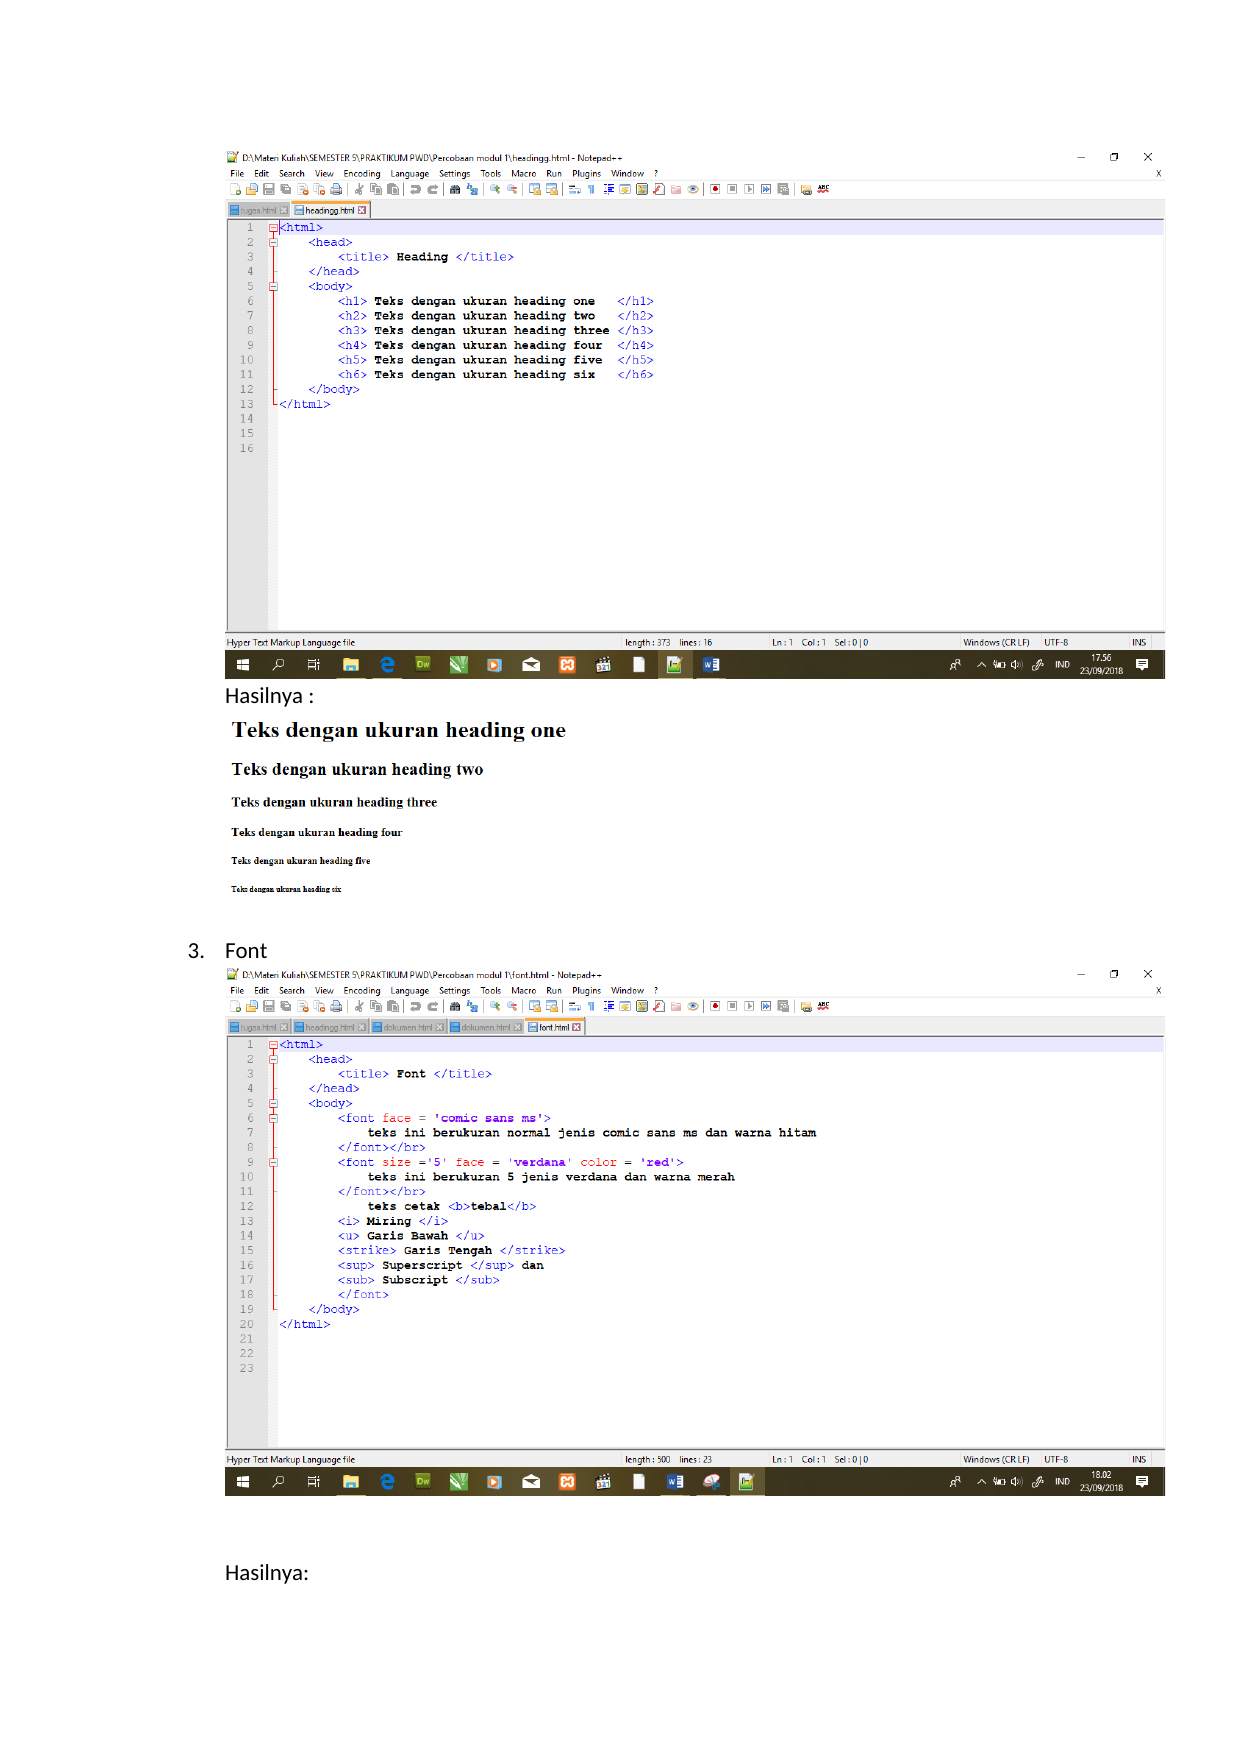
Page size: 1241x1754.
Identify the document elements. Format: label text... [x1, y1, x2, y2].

picture [225, 150, 1166, 679]
list Hasilnya : [225, 681, 1090, 709]
picture [225, 966, 1166, 1496]
list Font [187, 936, 1090, 964]
list Hasilnya: [225, 1558, 1090, 1586]
picture [225, 711, 1166, 904]
